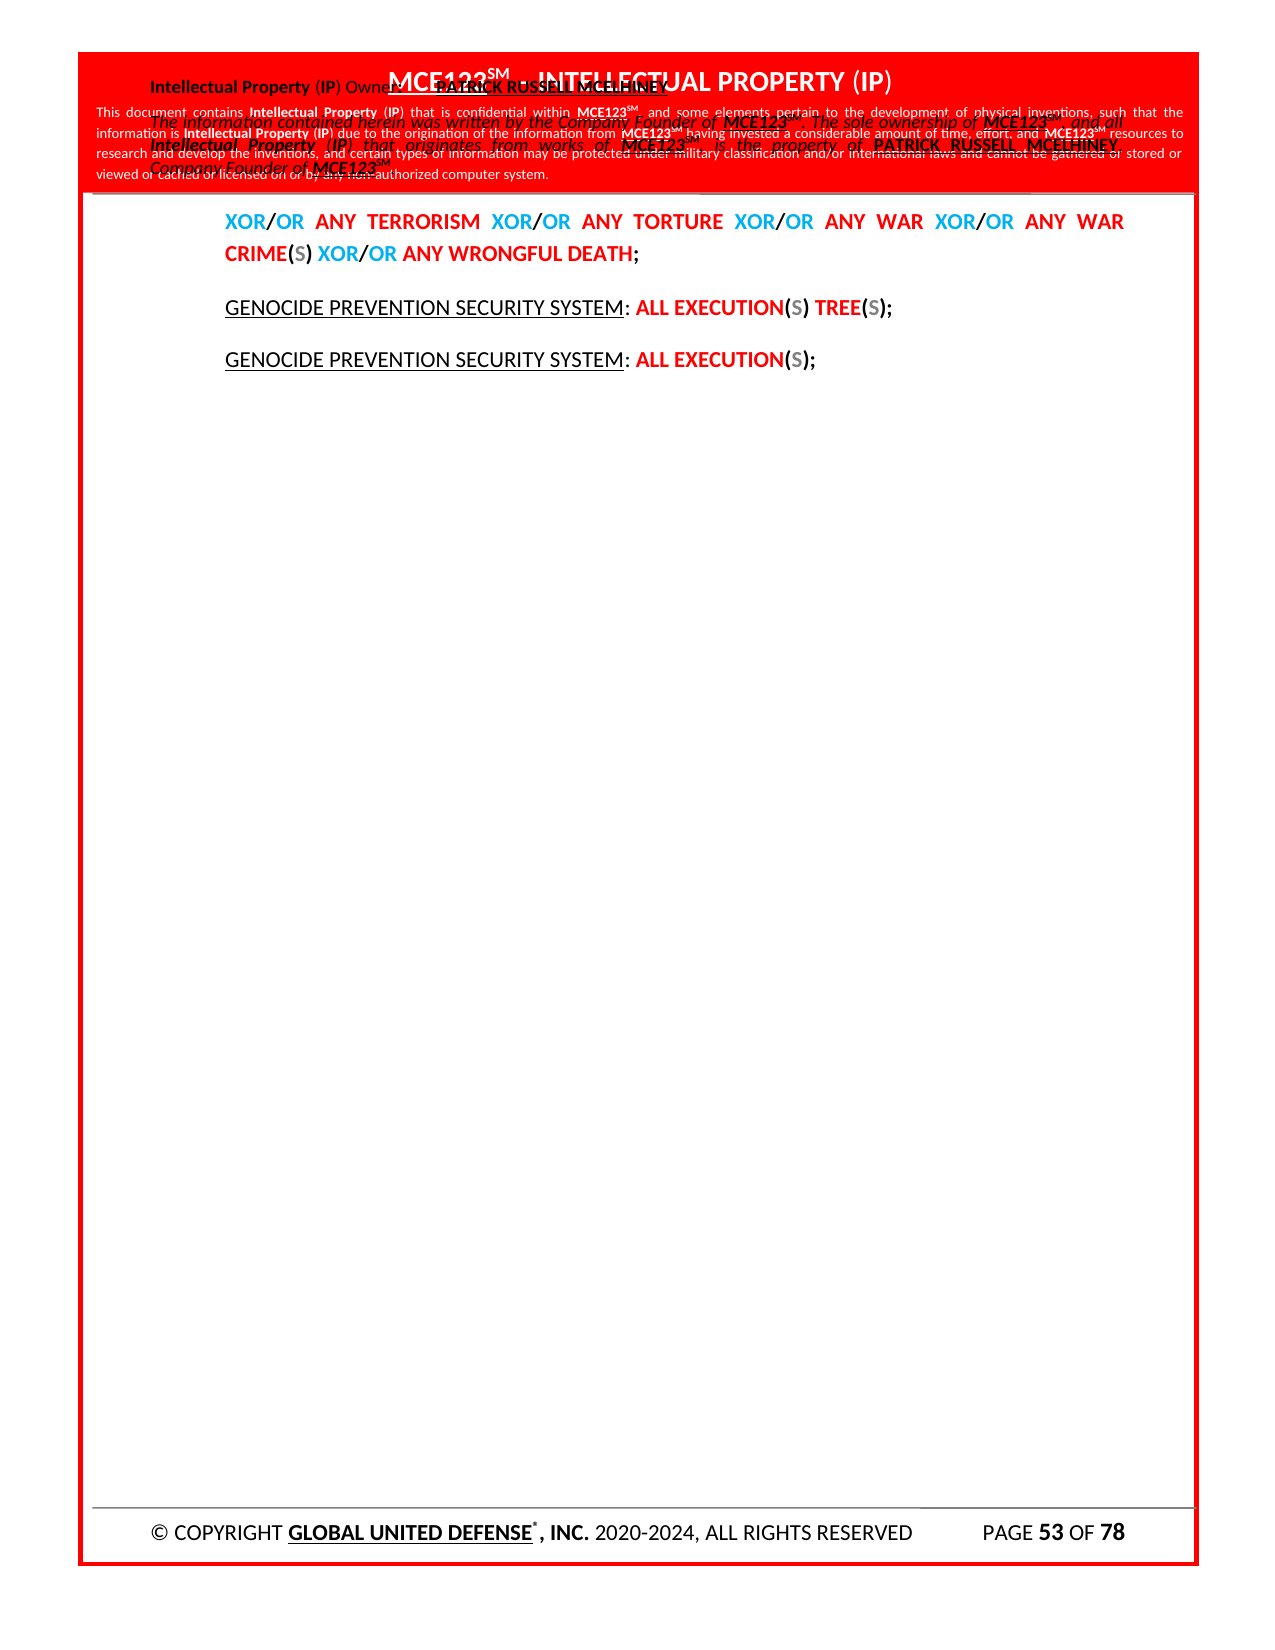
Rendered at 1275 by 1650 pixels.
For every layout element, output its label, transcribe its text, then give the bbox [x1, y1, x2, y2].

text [225, 207, 1125, 268]
text GENOCIDE PREVENTION SECURITY SYSTEM: ALL EXECUTION(S) TREE(S); [225, 293, 1125, 321]
text GENOCIDE PREVENTION SECURITY SYSTEM: ALL EXECUTION(S); [225, 346, 1125, 374]
